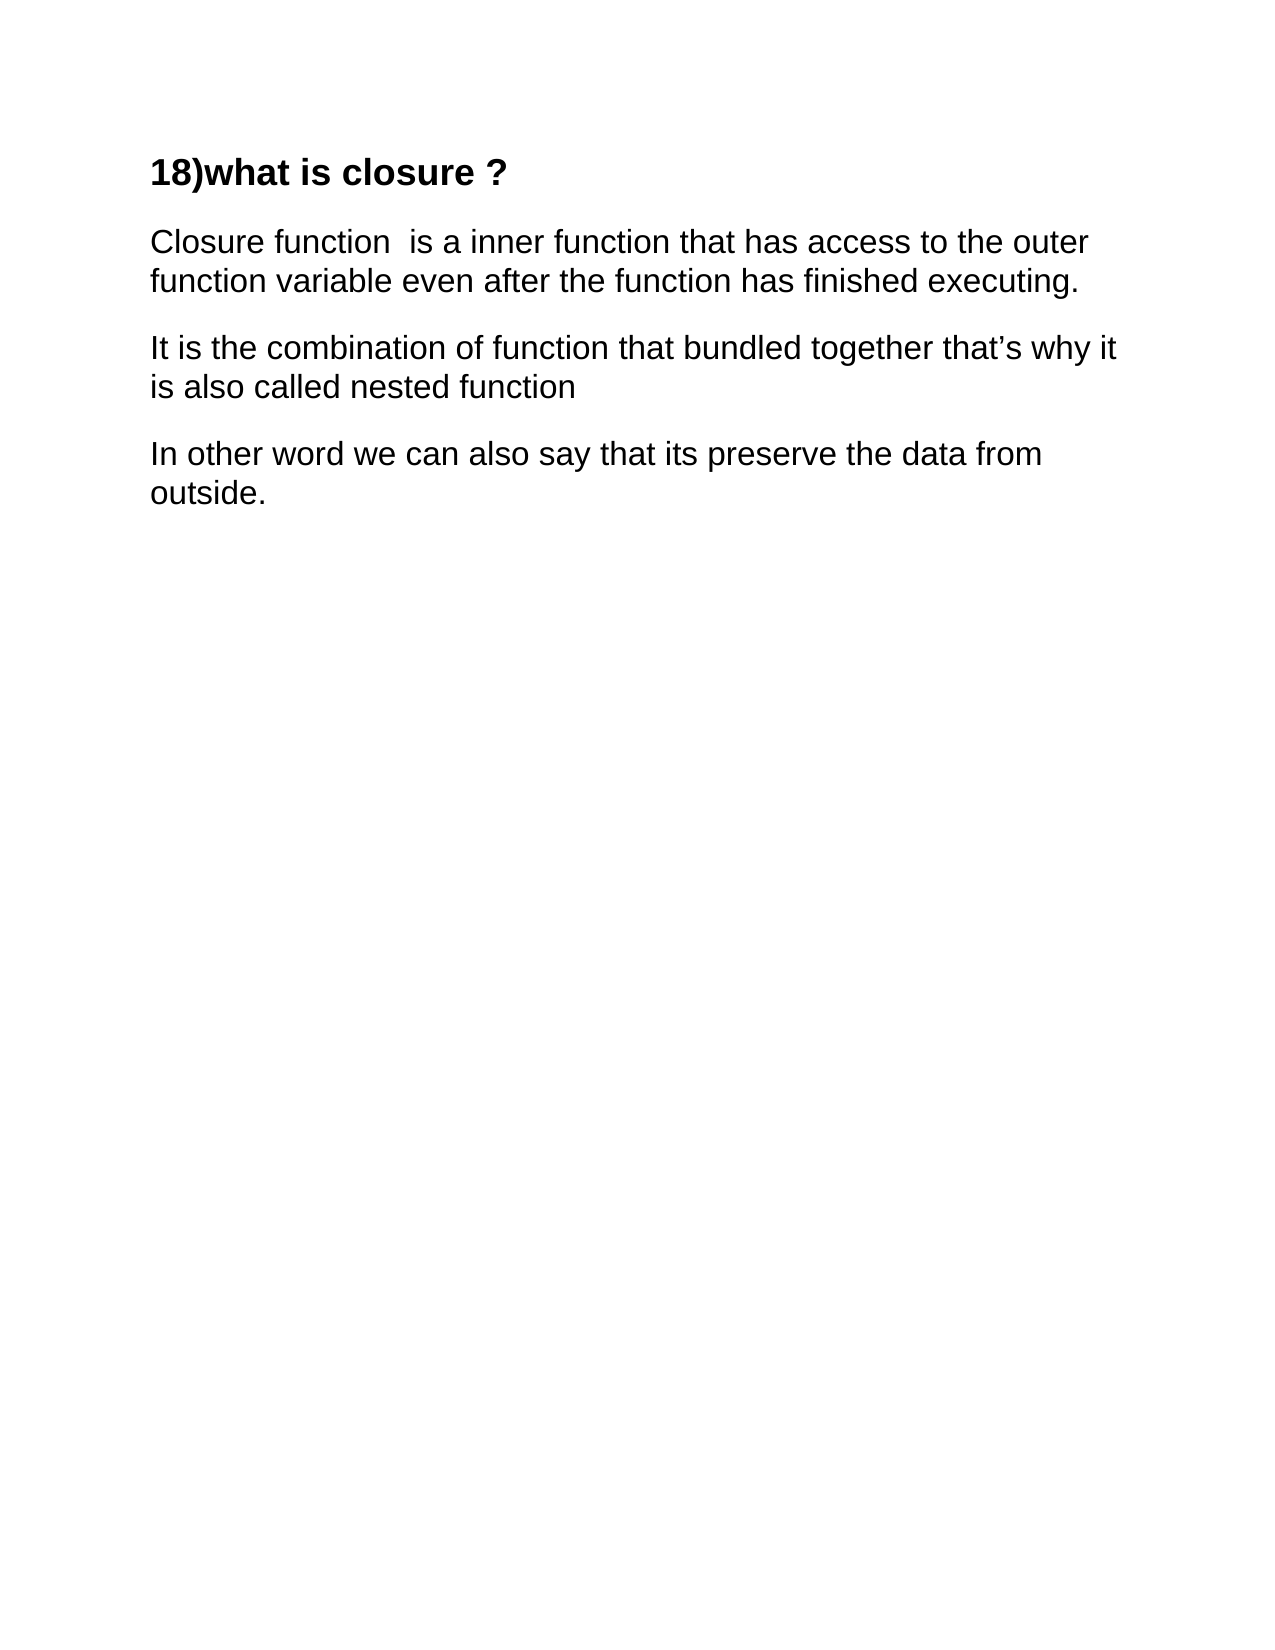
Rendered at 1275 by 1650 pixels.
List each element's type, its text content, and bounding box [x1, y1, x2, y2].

text It is the combination of function that bundled together that’s why it is also called nested function [150, 328, 1125, 405]
text In other word we can also say that its preserve the data from outside. [150, 434, 1125, 511]
text Closure function is a inner function that has access to the outer function variable even after the function has finished executing. [150, 222, 1125, 299]
text 18)what is closure ? [150, 150, 1125, 193]
